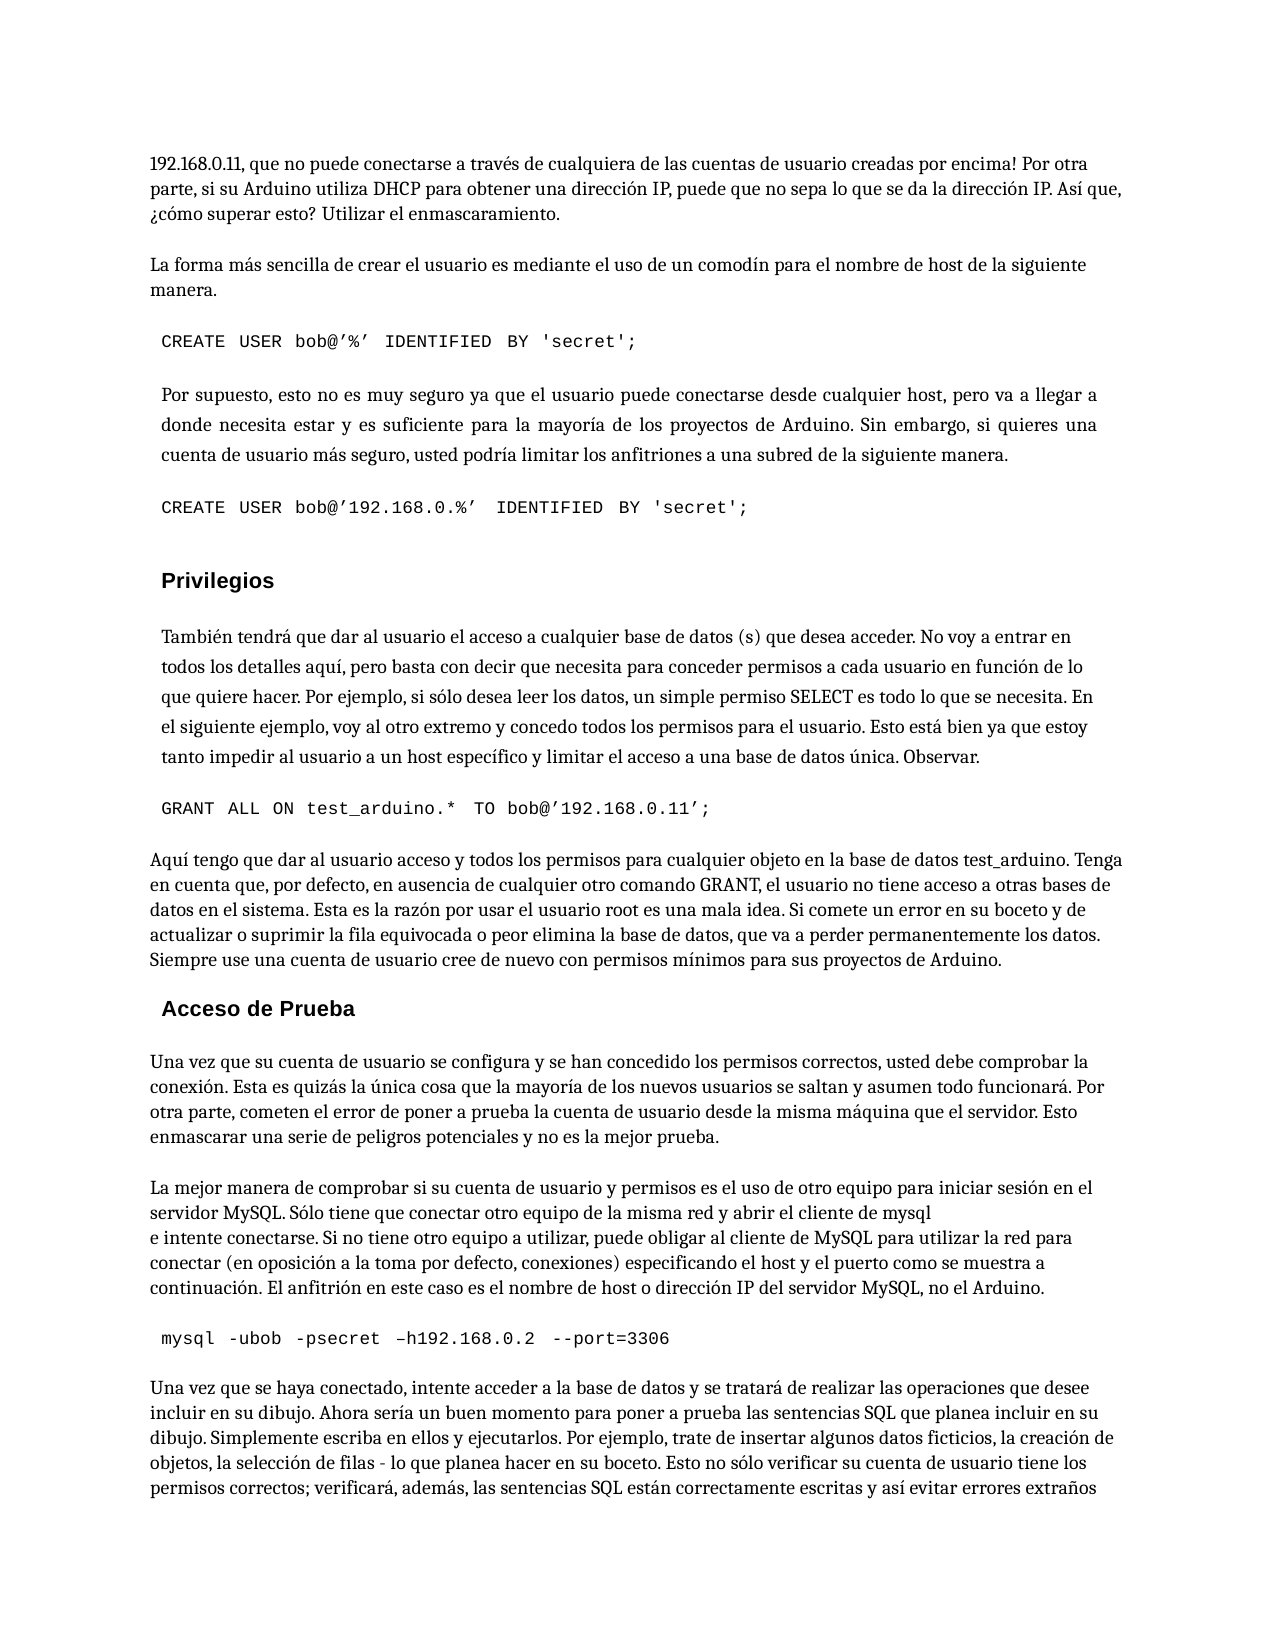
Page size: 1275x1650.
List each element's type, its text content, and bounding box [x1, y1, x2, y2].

text CREATE USER bob@’192.168.0.%’ IDENTIFIED BY 'secret'; [161, 493, 1125, 518]
text Acceso de Prueba [161, 997, 1125, 1022]
text Aquí tengo que dar al usuario acceso y todos los permisos para cualquier objeto en la base de datos test_arduino. Tenga en cuenta que, por defecto, en ausencia de cualquier otro comando GRANT, el usuario no tiene acceso a otras bases de datos en el sistema. Esta es la razón por usar el usuario root es una mala idea. Si comete un error en su boceto y de actualizar o suprimir la fila equivocada o peor elimina la base de datos, que va a perder permanentemente los datos. Siempre use una cuenta de usuario cree de nuevo con permisos mínimos para sus proyectos de Arduino. [150, 847, 1125, 972]
text Una vez que su cuenta de usuario se configura y se han concedido los permisos correctos, usted debe comprobar la conexión. Esta es quizás la única cosa que la mayoría de los nuevos usuarios se saltan y asumen todo funcionará. Por otra parte, cometen el error de poner a prueba la cuenta de usuario desde la misma máquina que el servidor. Esto enmascarar una serie de peligros potenciales y no es la mejor prueba. [150, 1048, 1125, 1148]
text GRANT ALL ON test_arduino.* TO bob@’192.168.0.11’; [161, 794, 1125, 819]
text La forma más sencilla de crear el usuario es mediante el uso de un comodín para el nombre de host de la siguiente manera. [150, 252, 1125, 302]
text Privilegios [161, 569, 1125, 594]
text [150, 1375, 1125, 1500]
text CREATE USER bob@’%’ IDENTIFIED BY 'secret'; [161, 327, 1125, 352]
text Por supuesto, esto no es muy seguro ya que el usuario puede conectarse desde cualquier host, pero va a llegar a donde necesita estar y es suficiente para la mayoría de los proyectos de Arduino. Sin embargo, si quieres una cuenta de usuario más seguro, usted podría limitar los anfitriones a una subred de la siguiente manera. [161, 378, 1099, 468]
text La mejor manera de comprobar si su cuenta de usuario y permisos es el uso de otro equipo para iniciar sesión en el servidor MySQL. Sólo tiene que conectar otro equipo de la misma red y abrir el cliente de mysql [150, 1174, 1125, 1224]
text También tendrá que dar al usuario el acceso a cualquier base de datos (s) que desea acceder. No voy a entrar en todos los detalles aquí, pero basta con decir que necesita para conceder permisos a cada usuario en función de lo que quiere hacer. Por ejemplo, si sólo desea leer los datos, un simple permiso SELECT es todo lo que se necesita. En el siguiente ejemplo, voy al otro extremo y concedo todos los permisos para el usuario. Esto está bien ya que estoy tanto impedir al usuario a un host específico y limitar el acceso a una base de datos única. Observar. [161, 619, 1111, 769]
text mysql -ubob -psecret –h192.168.0.2 --port=3306 [161, 1325, 1125, 1350]
text 192.168.0.11, que no puede conectarse a través de cualquiera de las cuentas de usuario creadas por encima! Por otra parte, si su Arduino utiliza DHCP para obtener una dirección IP, puede que no sepa lo que se da la dirección IP. Así que, ¿cómo superar esto? Utilizar el enmascaramiento. [150, 150, 1125, 225]
text e intente conectarse. Si no tiene otro equipo a utilizar, puede obligar al cliente de MySQL para utilizar la red para conectar (en oposición a la toma por defecto, conexiones) especificando el host y el puerto como se muestra a continuación. El anfitrión en este caso es el nombre de host o dirección IP del servidor MySQL, no el Arduino. [150, 1224, 1125, 1299]
